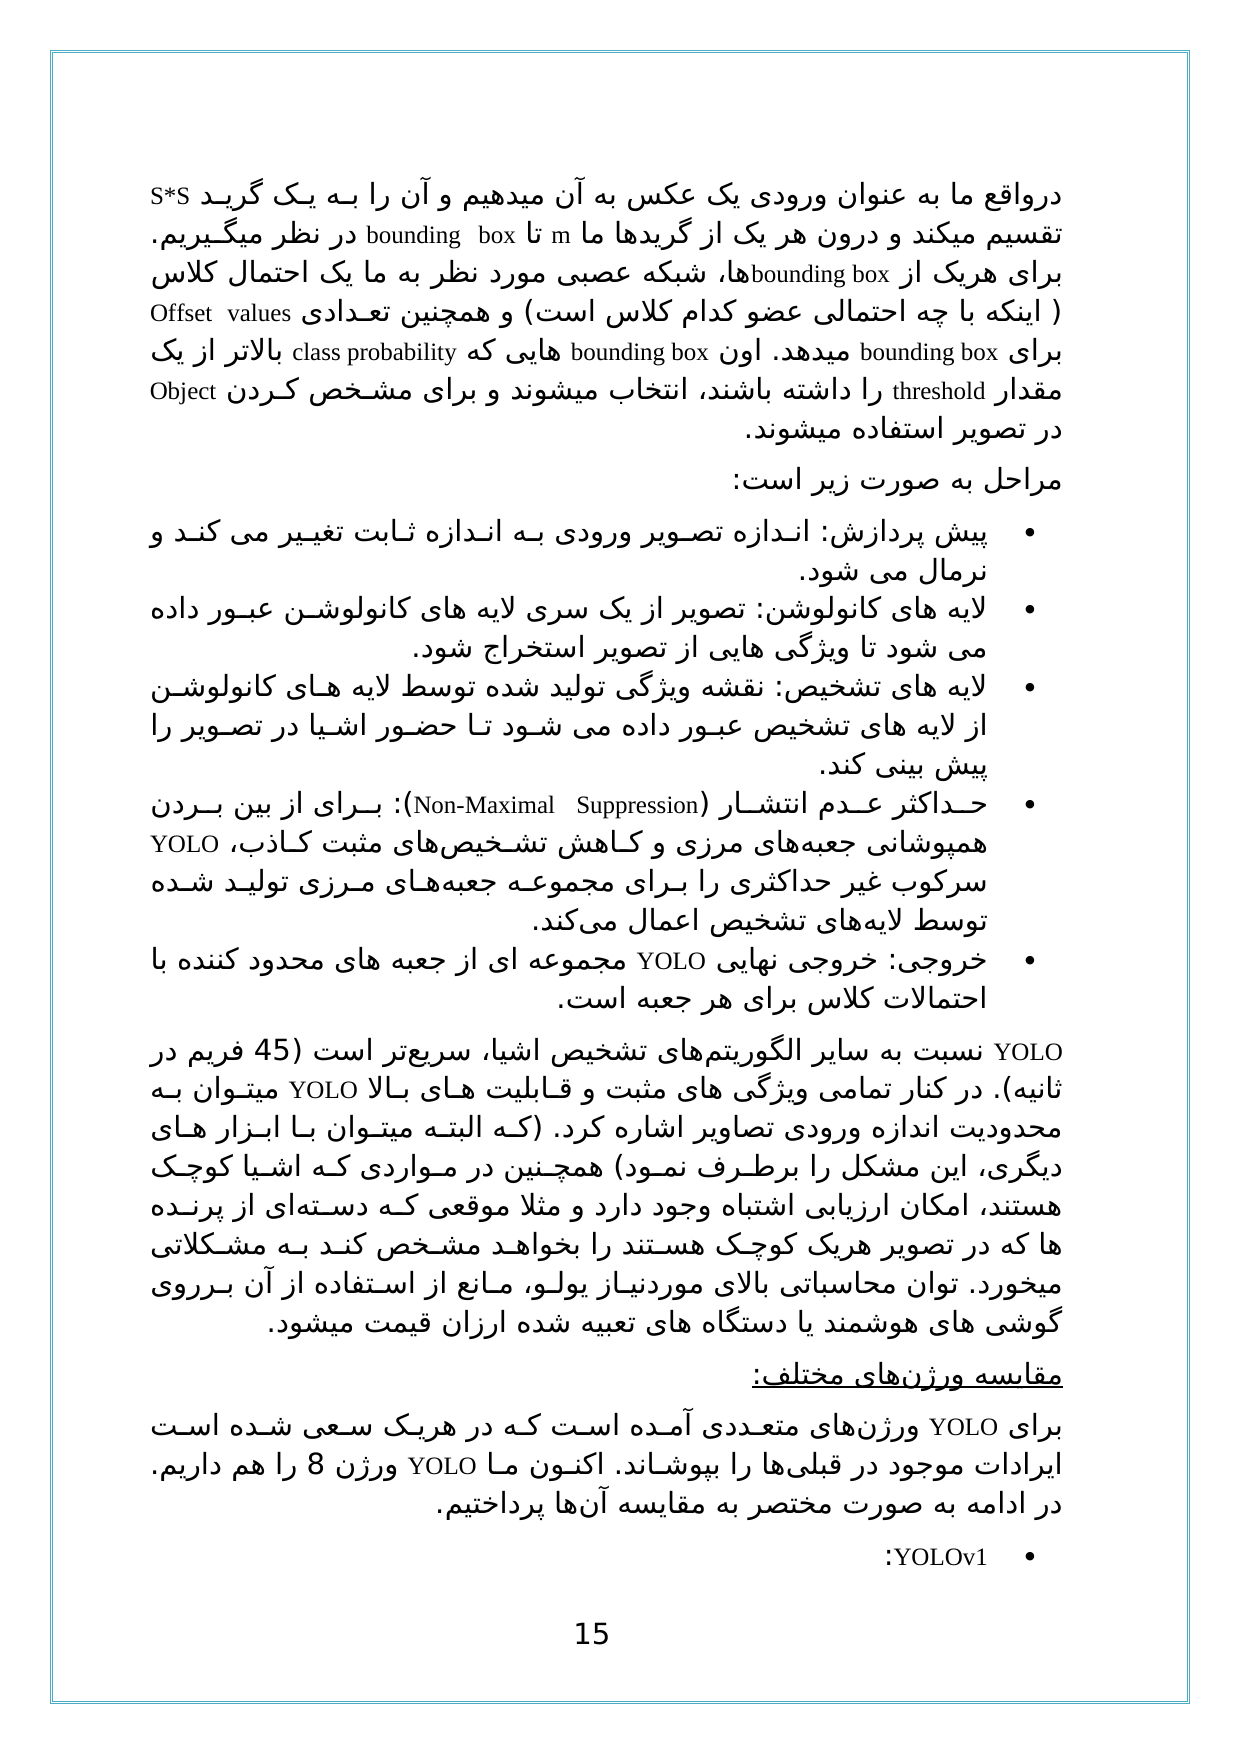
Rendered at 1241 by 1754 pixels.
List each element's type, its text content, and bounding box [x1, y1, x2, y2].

text YOLO نسبت به سایر الگوریتم‌های تشخیص اشیا، سریع‌تر است (45 فریم در ثانیه). در کنار تمامی ویژگی های مثبت و قابلیت های بالا YOLO میتوان به محدودیت اندازه ورودی تصاویر اشاره کرد. (که البته میتوان با ابزار های دیگری، این مشکل را برطرف نمود) همچنین در مواردی که اشیا کوچک هستند، امکان ارزیابی اشتباه وجود دارد و مثلا موقعی که دسته‌ای از پرنده ها که در تصویر هریک کوچک هستند را بخواهد مشخص کند به مشکلاتی میخورد. توان محاسباتی بالای موردنیاز یولو، مانع از استفاده از آن برروی گوشی های هوشمند یا دستگاه های تعبیه شده ارزان قیمت میشود. [150, 1033, 1063, 1339]
list لایه های تشخیص: نقشه ویژگی تولید شده توسط لایه های کانولوشن از لایه های تشخیص عبور داده می شود تا حضور اشیا در تصویر را پیش بینی کند. [150, 670, 1026, 782]
text مراحل به صورت زیر است: [150, 462, 1063, 496]
list لایه های کانولوشن: تصویر از یک سری لایه های کانولوشن عبور داده می شود تا ویژگی هایی از تصویر استخراج شود. [150, 592, 1026, 665]
list YOLOv1: [150, 1538, 1026, 1572]
text درواقع ما به عنوان ورودی یک عکس به آن میدهیم و آن را به یک گرید S*S تقسیم میکند و درون هر یک از گرید‌ها ما m تا bounding box در نظر میگیریم. برای هریک از bounding boxها، شبکه عصبی مورد نظر به ما یک احتمال کلاس ( اینکه با چه احتمالی عضو کدام کلاس است) و همچنین تعدادی Offset values برای bounding box میدهد. اون bounding box هایی که class probability بالاتر از یک مقدار threshold را داشته باشند، انتخاب میشوند و برای مشخص کردن Object در تصویر استفاده میشوند. [150, 177, 1063, 445]
list حداکثر عدم انتشار (Non-Maximal Suppression): برای از بین بردن همپوشانی جعبه‌های مرزی و کاهش تشخیص‌های مثبت کاذب، YOLO سرکوب غیر حداکثری را برای مجموعه جعبه‌های مرزی تولید شده توسط لایه‌های تشخیص اعمال می‌کند. [150, 787, 1026, 937]
text مقایسه ورژن‌های مختلف: [150, 1357, 1063, 1391]
list خروجی: خروجی نهایی YOLO مجموعه ای از جعبه های محدود کننده با احتمالات کلاس برای هر جعبه است. [150, 942, 1026, 1015]
list پیش پردازش: اندازه تصویر ورودی به اندازه ثابت تغییر می کند و نرمال می شود. [150, 514, 1026, 587]
text برای YOLO ورژن‌های متعددی آمده است که در هریک سعی شده است ایرادات موجود در قبلی‌ها را بپوشاند. اکنون ما YOLO ورژن 8 را هم داریم. در ادامه به صورت مختصر به مقایسه آن‌ها پرداختیم. [150, 1408, 1063, 1520]
